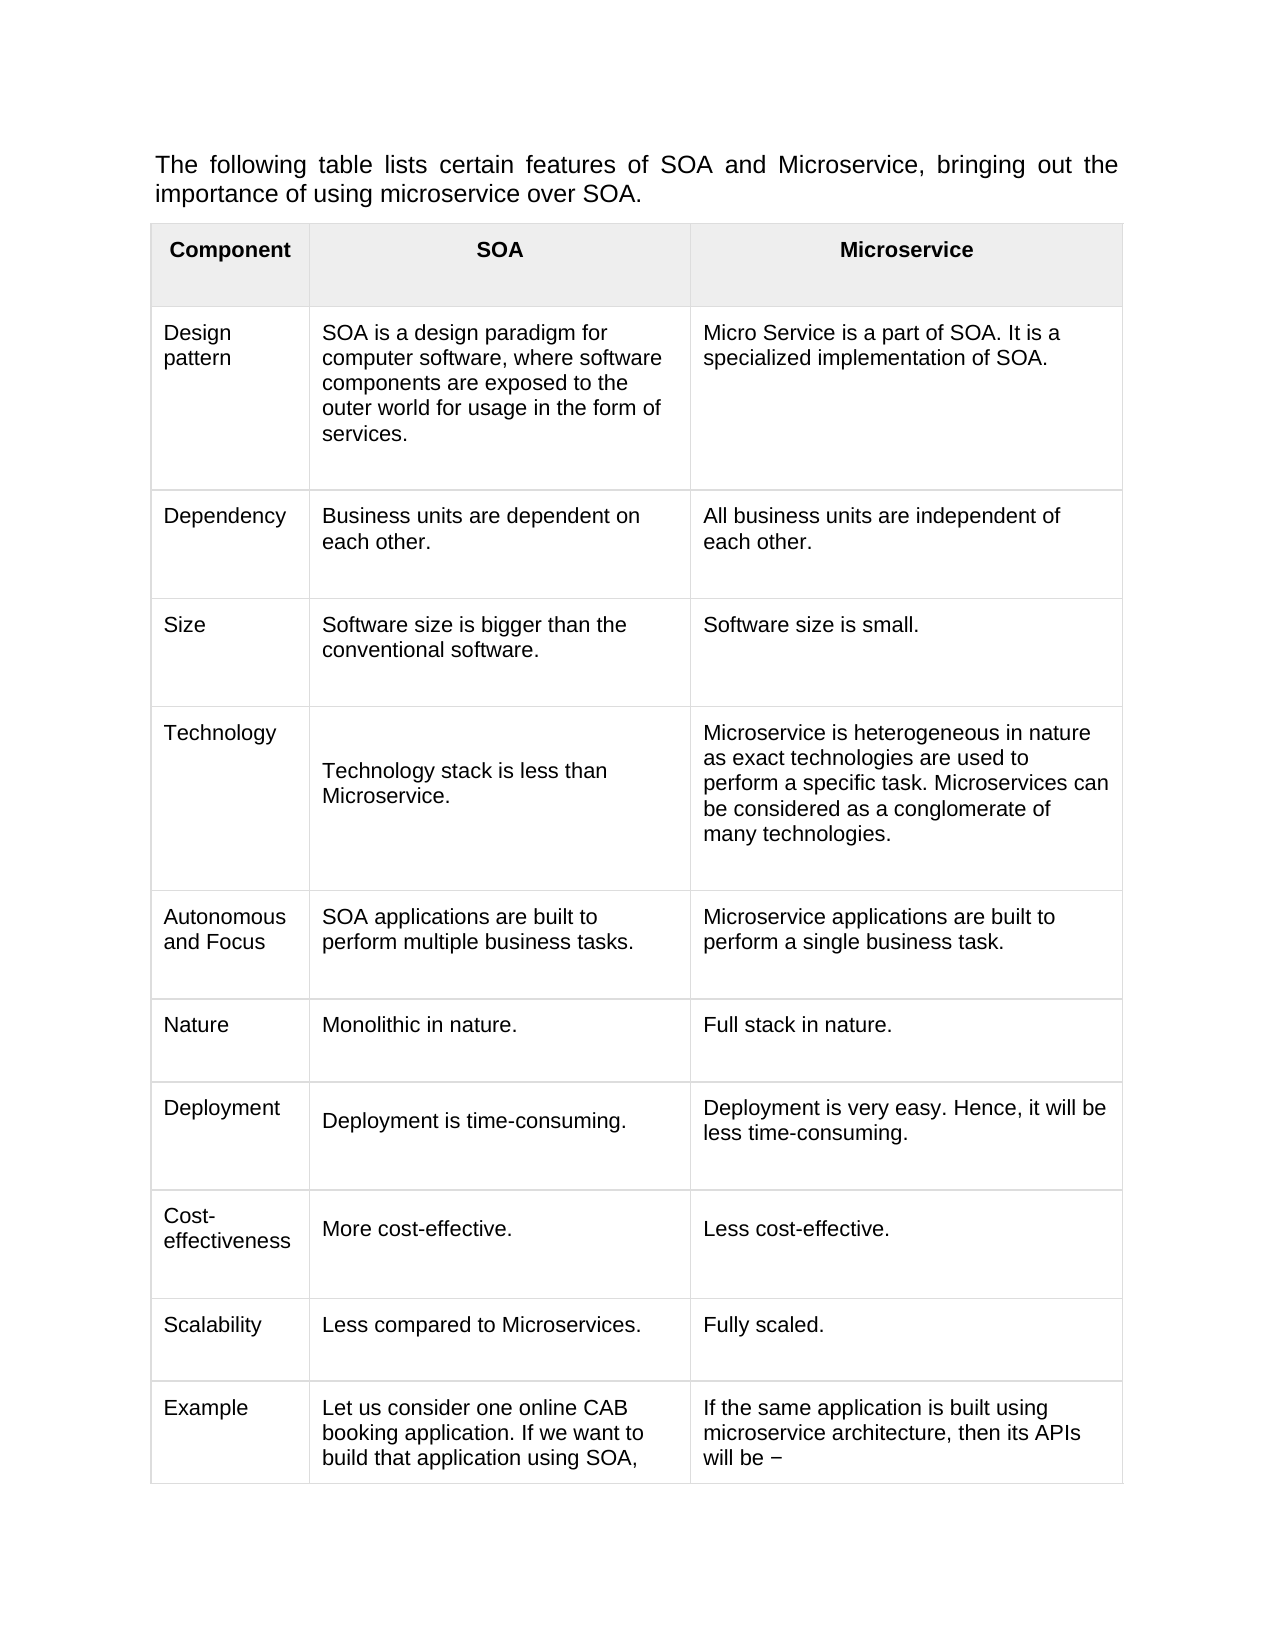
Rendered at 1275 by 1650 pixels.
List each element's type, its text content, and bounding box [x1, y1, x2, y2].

table_cell SOA applications are built to perform multiple business tasks. [310, 891, 690, 998]
text The following table lists certain features of SOA and Microservice, bringing out the importance of using microservice over SOA. [155, 150, 1120, 207]
table_cell Technology [152, 707, 309, 890]
table_header SOA [310, 224, 690, 306]
table_cell More cost-effective. [310, 1191, 690, 1297]
table_cell Design pattern [152, 307, 309, 489]
table_cell Less cost-effective. [691, 1191, 1122, 1297]
table_cell Deployment is time-consuming. [310, 1083, 690, 1189]
table_cell SOA is a design paradigm for computer software, where software components are exposed to the outer world for usage in the form of services. [310, 307, 690, 489]
table_cell Monolithic in nature. [310, 1000, 690, 1081]
table_cell All business units are independent of each other. [691, 491, 1122, 598]
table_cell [310, 1382, 690, 1483]
table_cell Example [152, 1382, 309, 1483]
table_cell Dependency [152, 491, 309, 598]
table_cell Fully scaled. [691, 1299, 1122, 1380]
table_cell Cost-effectiveness [152, 1191, 309, 1297]
table_header Component [152, 224, 309, 306]
table_cell Micro Service is a part of SOA. It is a specialized implementation of SOA. [691, 307, 1122, 489]
table_cell Software size is bigger than the conventional software. [310, 599, 690, 706]
table_cell Microservice is heterogeneous in nature as exact technologies are used to perform a specific task. Microservices can be considered as a conglomerate of many technologies. [691, 707, 1122, 890]
table_cell Size [152, 599, 309, 706]
table_cell Software size is small. [691, 599, 1122, 706]
table_header Microservice [691, 224, 1122, 306]
table_cell Autonomous and Focus [152, 891, 309, 998]
table_cell Technology stack is less than Microservice. [310, 707, 690, 890]
table_cell Scalability [152, 1299, 309, 1380]
table_cell Business units are dependent on each other. [310, 491, 690, 598]
table_cell Deployment [152, 1083, 309, 1189]
table_cell Nature [152, 1000, 309, 1081]
table_cell Deployment is very easy. Hence, it will be less time-consuming. [691, 1083, 1122, 1189]
table_cell Microservice applications are built to perform a single business task. [691, 891, 1122, 998]
table_cell Less compared to Microservices. [310, 1299, 690, 1380]
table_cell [691, 1382, 1122, 1483]
table_cell Full stack in nature. [691, 1000, 1122, 1081]
